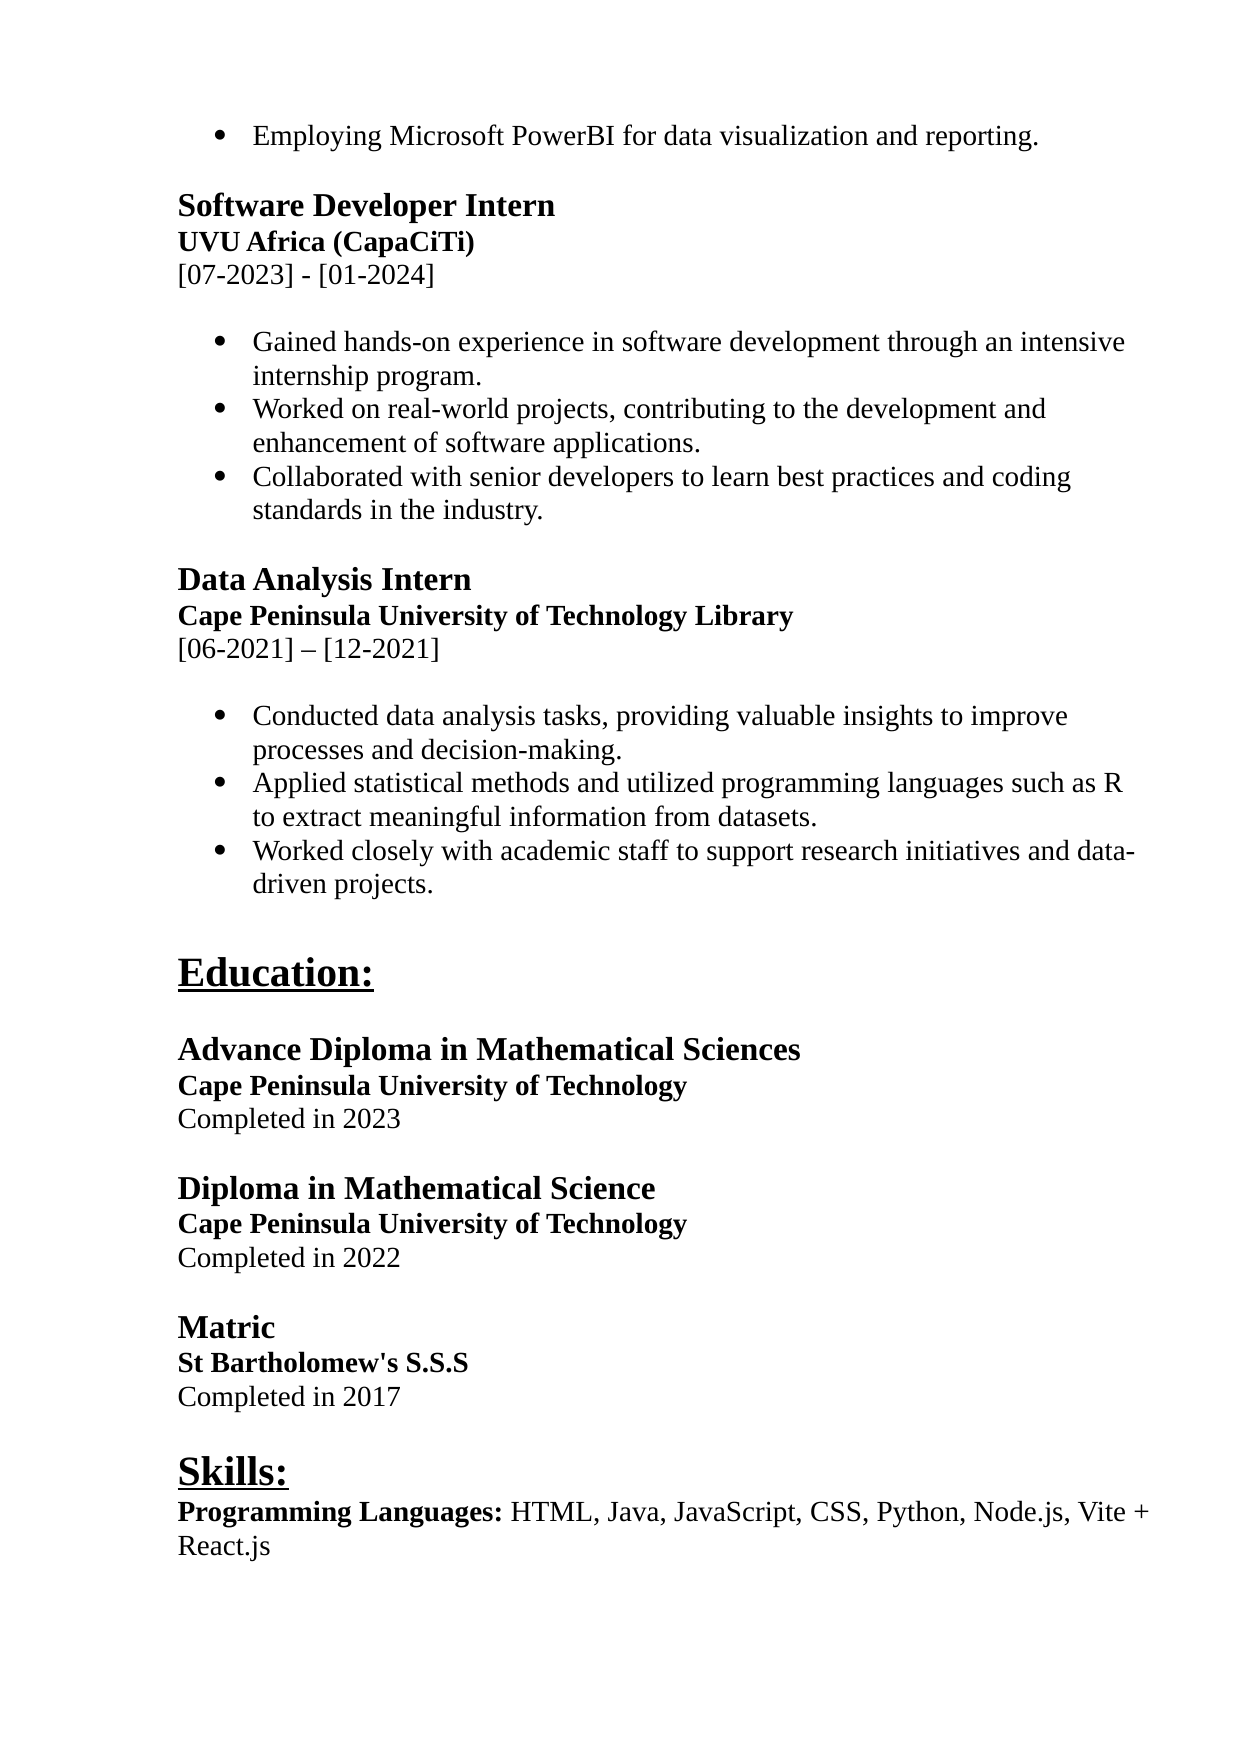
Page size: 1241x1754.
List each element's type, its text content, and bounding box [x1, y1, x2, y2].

text [07-2023] - [01-2024] [177, 257, 1152, 291]
text Completed in 2022 [177, 1240, 1152, 1274]
list Collaborated with senior developers to learn best practices and coding standards in the industry. [215, 459, 1152, 526]
list Employing Microsoft PowerBI for data visualization and reporting. [215, 118, 1152, 152]
list Worked closely with academic staff to support research initiatives and data-driven projects. [215, 833, 1152, 900]
text Completed in 2017 [177, 1379, 1152, 1413]
text Advance Diploma in Mathematical Sciences [177, 1029, 1152, 1068]
text Education: [177, 948, 1152, 996]
text [06-2021] – [12-2021] [177, 631, 1152, 665]
list Gained hands-on experience in software development through an intensive internship program. [215, 324, 1152, 391]
text Skills: [177, 1446, 1152, 1494]
text St Bartholomew's S.S.S [177, 1346, 1152, 1379]
text Diploma in Mathematical Science [177, 1168, 1152, 1207]
text Software Developer Intern [177, 185, 1152, 224]
list Worked on real-world projects, contributing to the development and enhancement of software applications. [215, 391, 1152, 459]
text Data Analysis Intern [177, 559, 1152, 598]
text Cape Peninsula University of Technology [177, 1207, 1152, 1240]
text Cape Peninsula University of Technology [177, 1068, 1152, 1101]
list Applied statistical methods and utilized programming languages such as R to extract meaningful information from datasets. [215, 766, 1152, 833]
list Conducted data analysis tasks, providing valuable insights to improve processes and decision-making. [215, 698, 1152, 766]
text Completed in 2023 [177, 1101, 1152, 1135]
text UVU Africa (CapaCiTi) [177, 224, 1152, 257]
text Programming Languages: HTML, Java, JavaScript, CSS, Python, Node.js, Vite + React.js [177, 1494, 1152, 1595]
text Matric [177, 1307, 1152, 1346]
text Cape Peninsula University of Technology Library [177, 598, 1152, 631]
